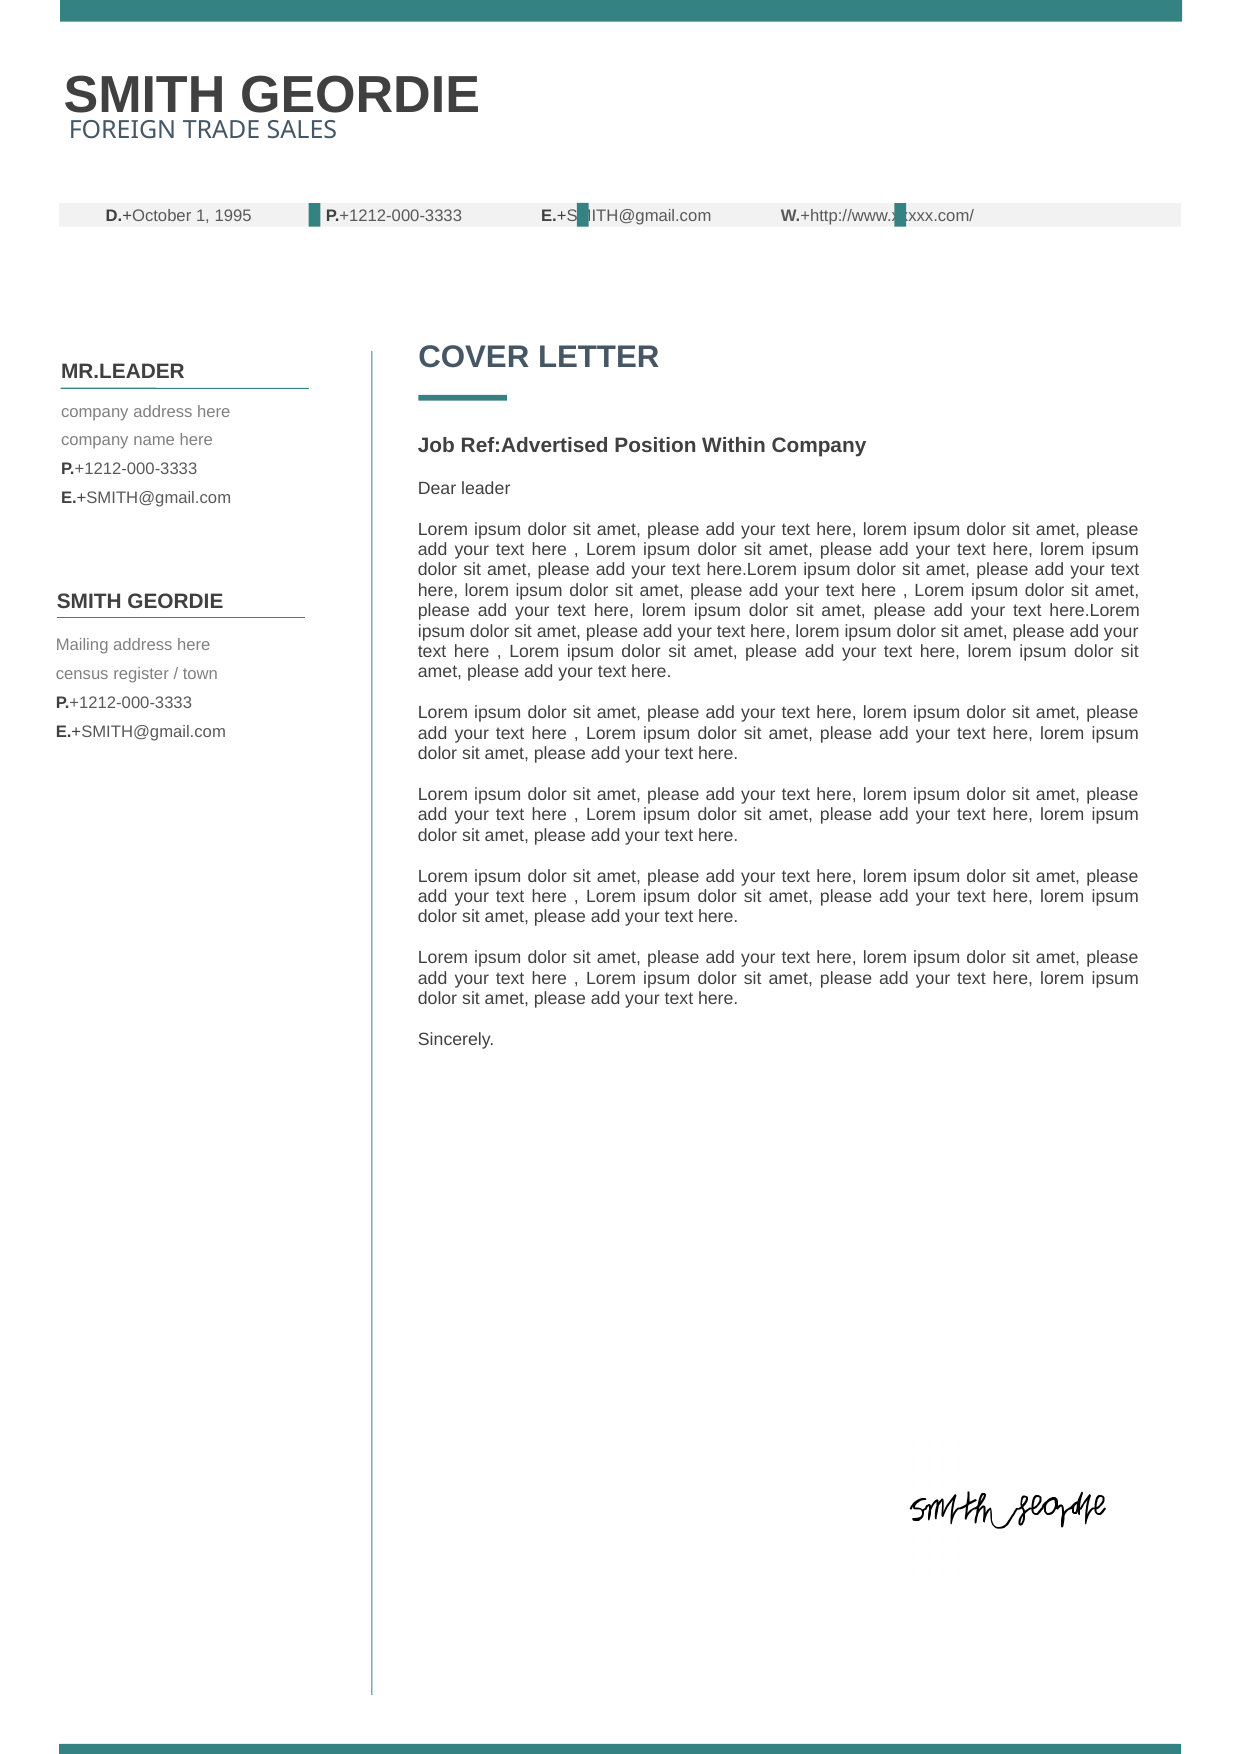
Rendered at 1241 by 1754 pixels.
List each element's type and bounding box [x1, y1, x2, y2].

picture [897, 1437, 1115, 1583]
